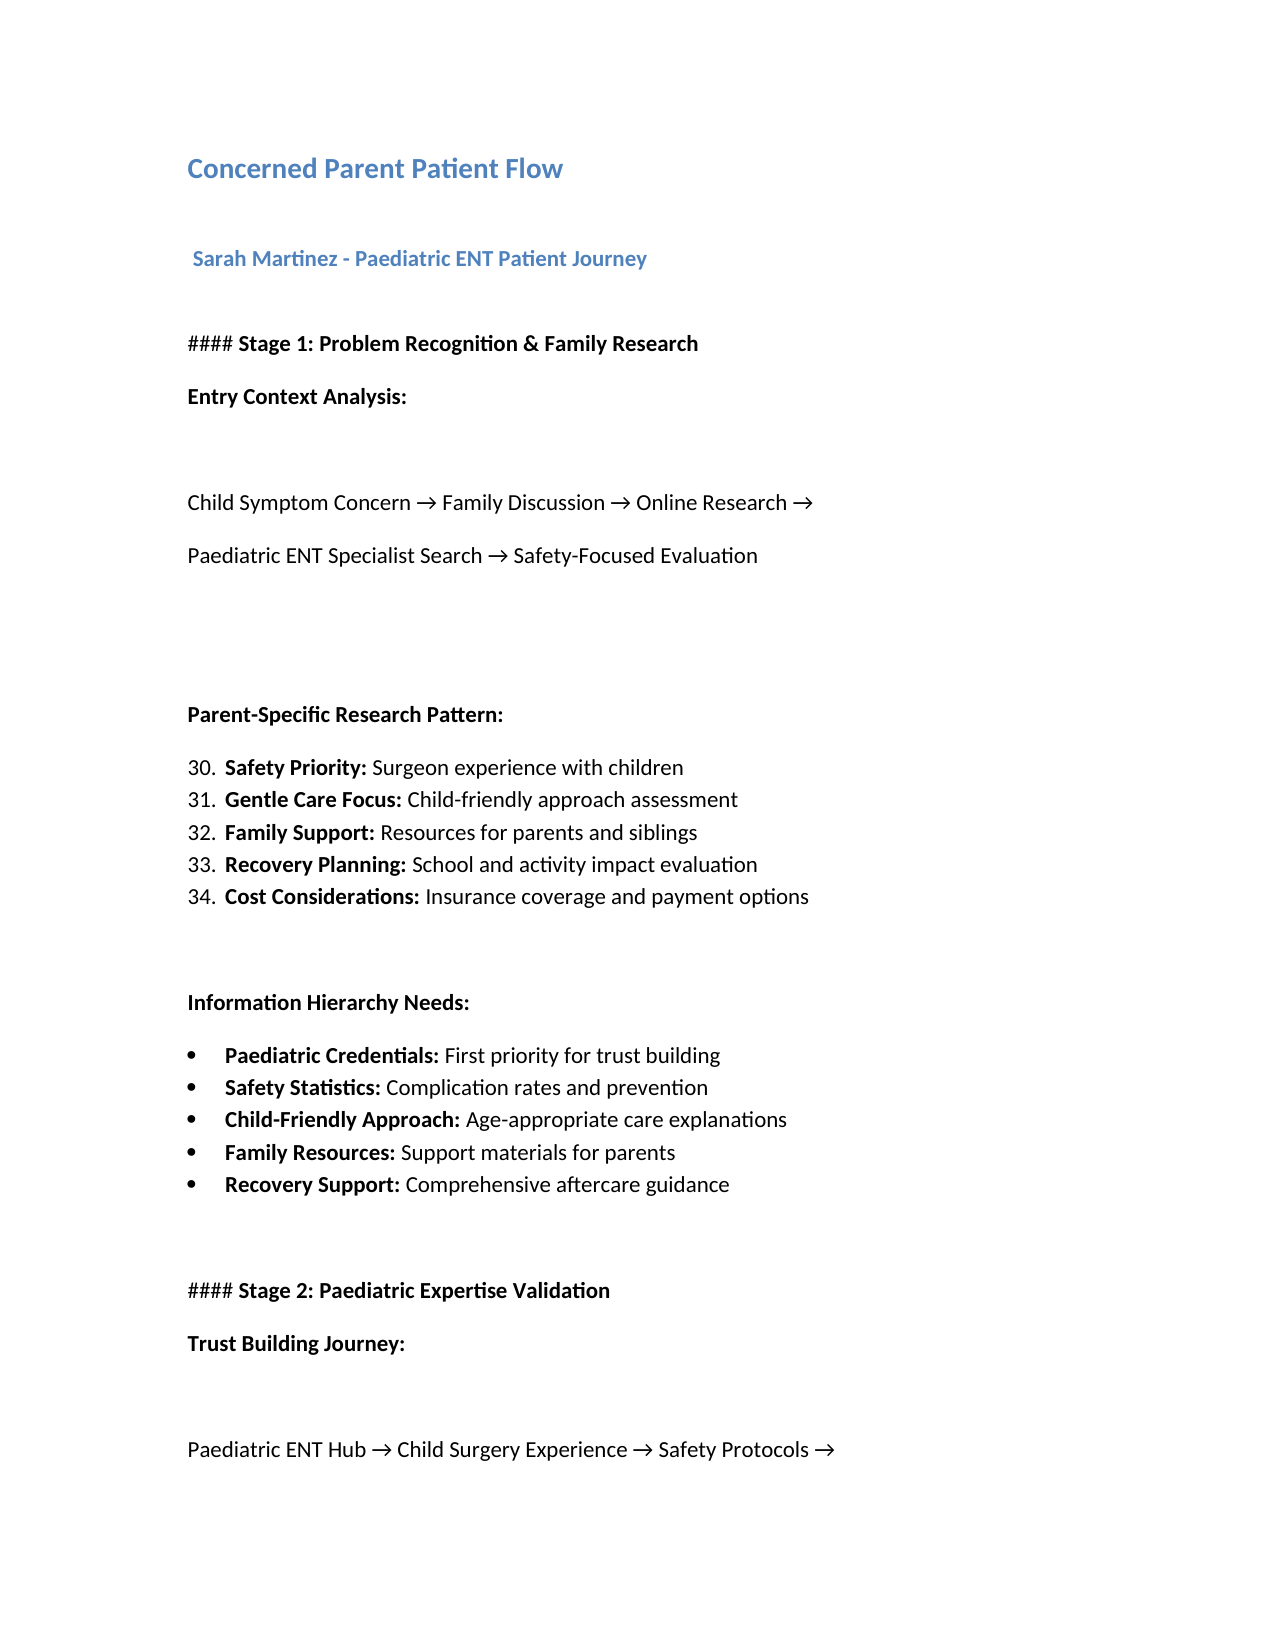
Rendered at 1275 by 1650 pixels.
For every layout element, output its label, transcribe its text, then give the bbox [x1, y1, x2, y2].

text Paediatric ENT Hub → Child Surgery Experience → Safety Protocols → [187, 1435, 1087, 1463]
list Child-Friendly Approach: Age-appropriate care explanations [187, 1106, 1087, 1133]
text #### Stage 2: Paediatric Expertise Validation [187, 1276, 1087, 1304]
text Child Symptom Concern → Family Discussion → Online Research → [187, 488, 1087, 516]
list Recovery Support: Comprehensive aftercare guidance [187, 1170, 1087, 1198]
text #### Stage 1: Problem Recognition & Family Research [187, 329, 1087, 357]
text Parent-Specific Research Pattern: [187, 700, 1087, 728]
subtitle Concerned Parent Patient Flow [187, 150, 1087, 186]
list Safety Statistics: Complication rates and prevention [187, 1073, 1087, 1101]
list Cost Considerations: Insurance coverage and payment options [187, 882, 1087, 910]
list Recovery Planning: School and activity impact evaluation [187, 850, 1087, 878]
list Family Support: Resources for parents and siblings [187, 818, 1087, 846]
list Gentle Care Focus: Child-friendly approach assessment [187, 786, 1087, 813]
list Family Resources: Support materials for parents [187, 1138, 1087, 1166]
text Entry Context Analysis: [187, 382, 1087, 410]
list Paediatric Credentials: First priority for trust building [187, 1041, 1087, 1069]
list Safety Priority: Surgeon experience with children [187, 753, 1087, 781]
text Paediatric ENT Specialist Search → Safety-Focused Evaluation [187, 541, 1087, 569]
text Trust Building Journey: [187, 1329, 1087, 1357]
subtitle 👩‍🏫 Sarah Martinez - Paediatric ENT Patient Journey [187, 244, 1087, 272]
text Information Hierarchy Needs: [187, 988, 1087, 1016]
